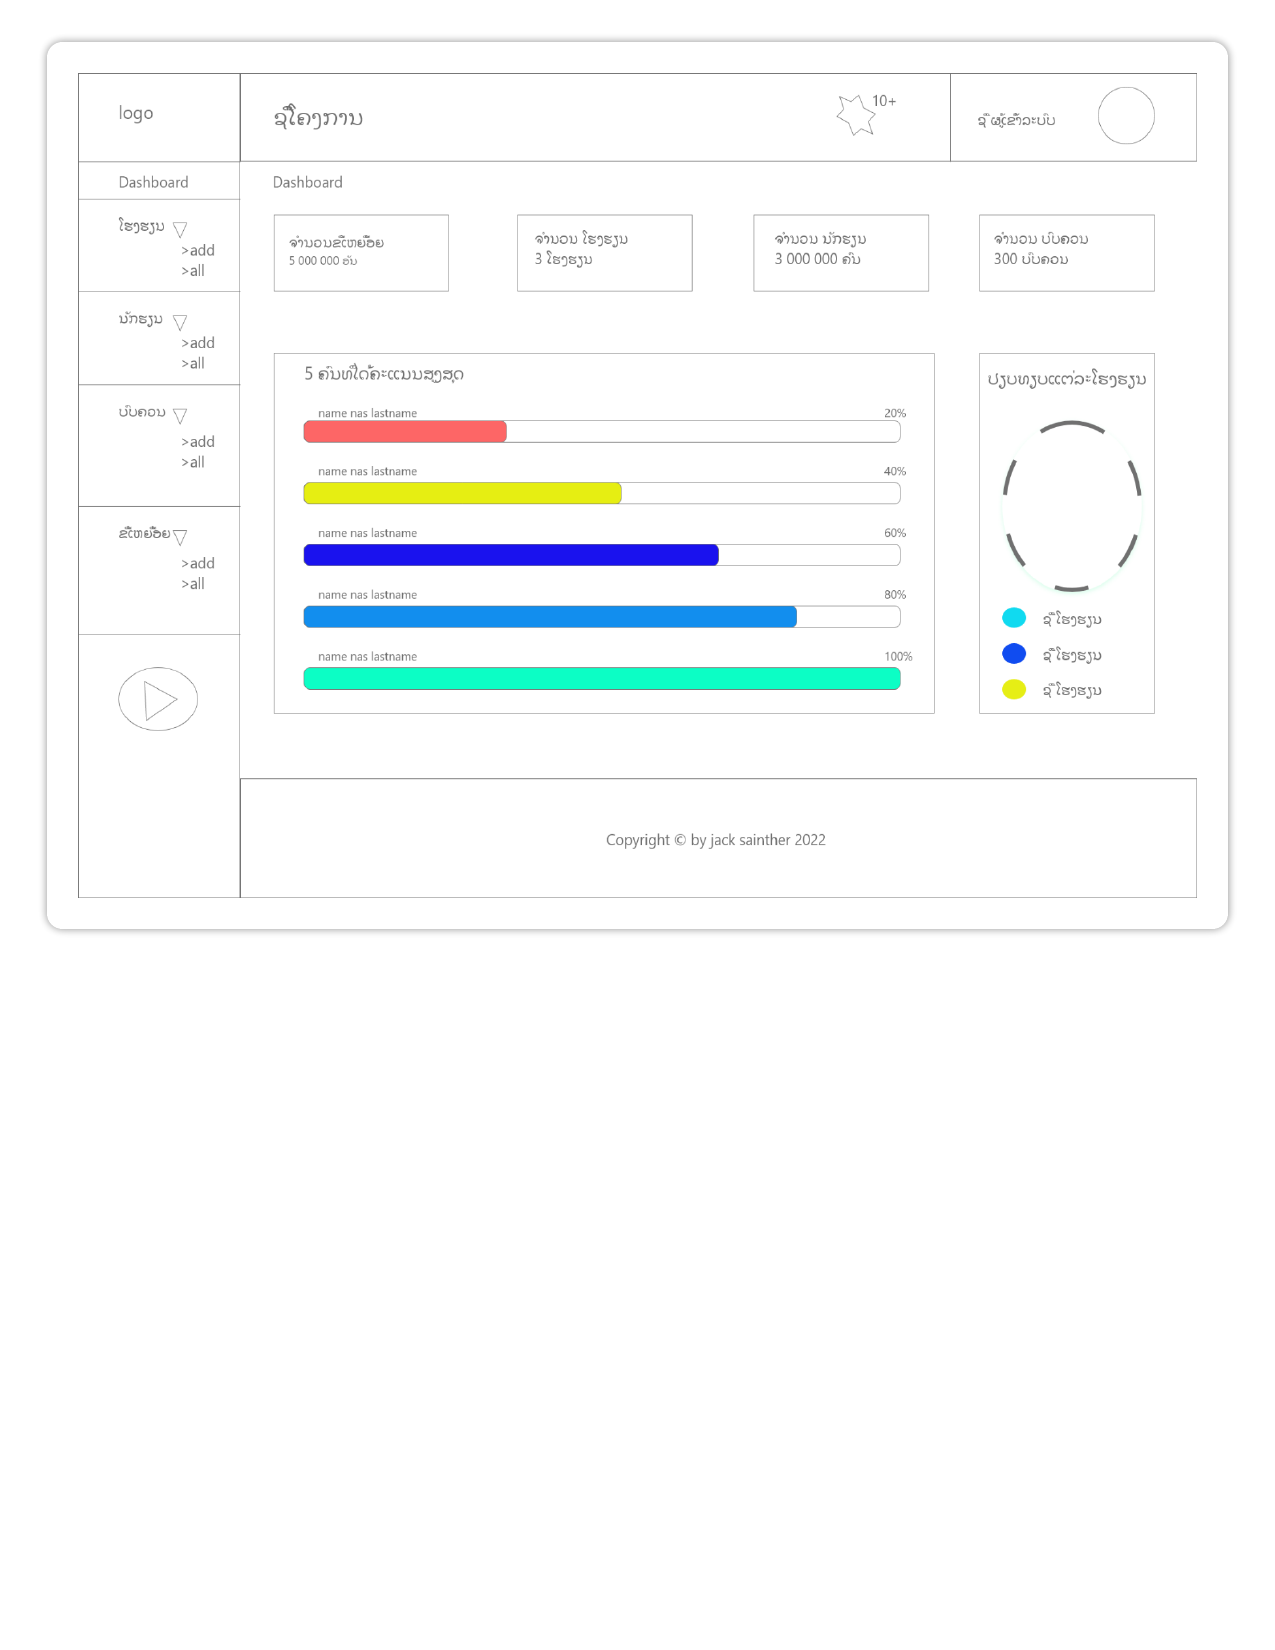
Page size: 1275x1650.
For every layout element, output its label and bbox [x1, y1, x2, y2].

picture [78, 73, 1197, 898]
